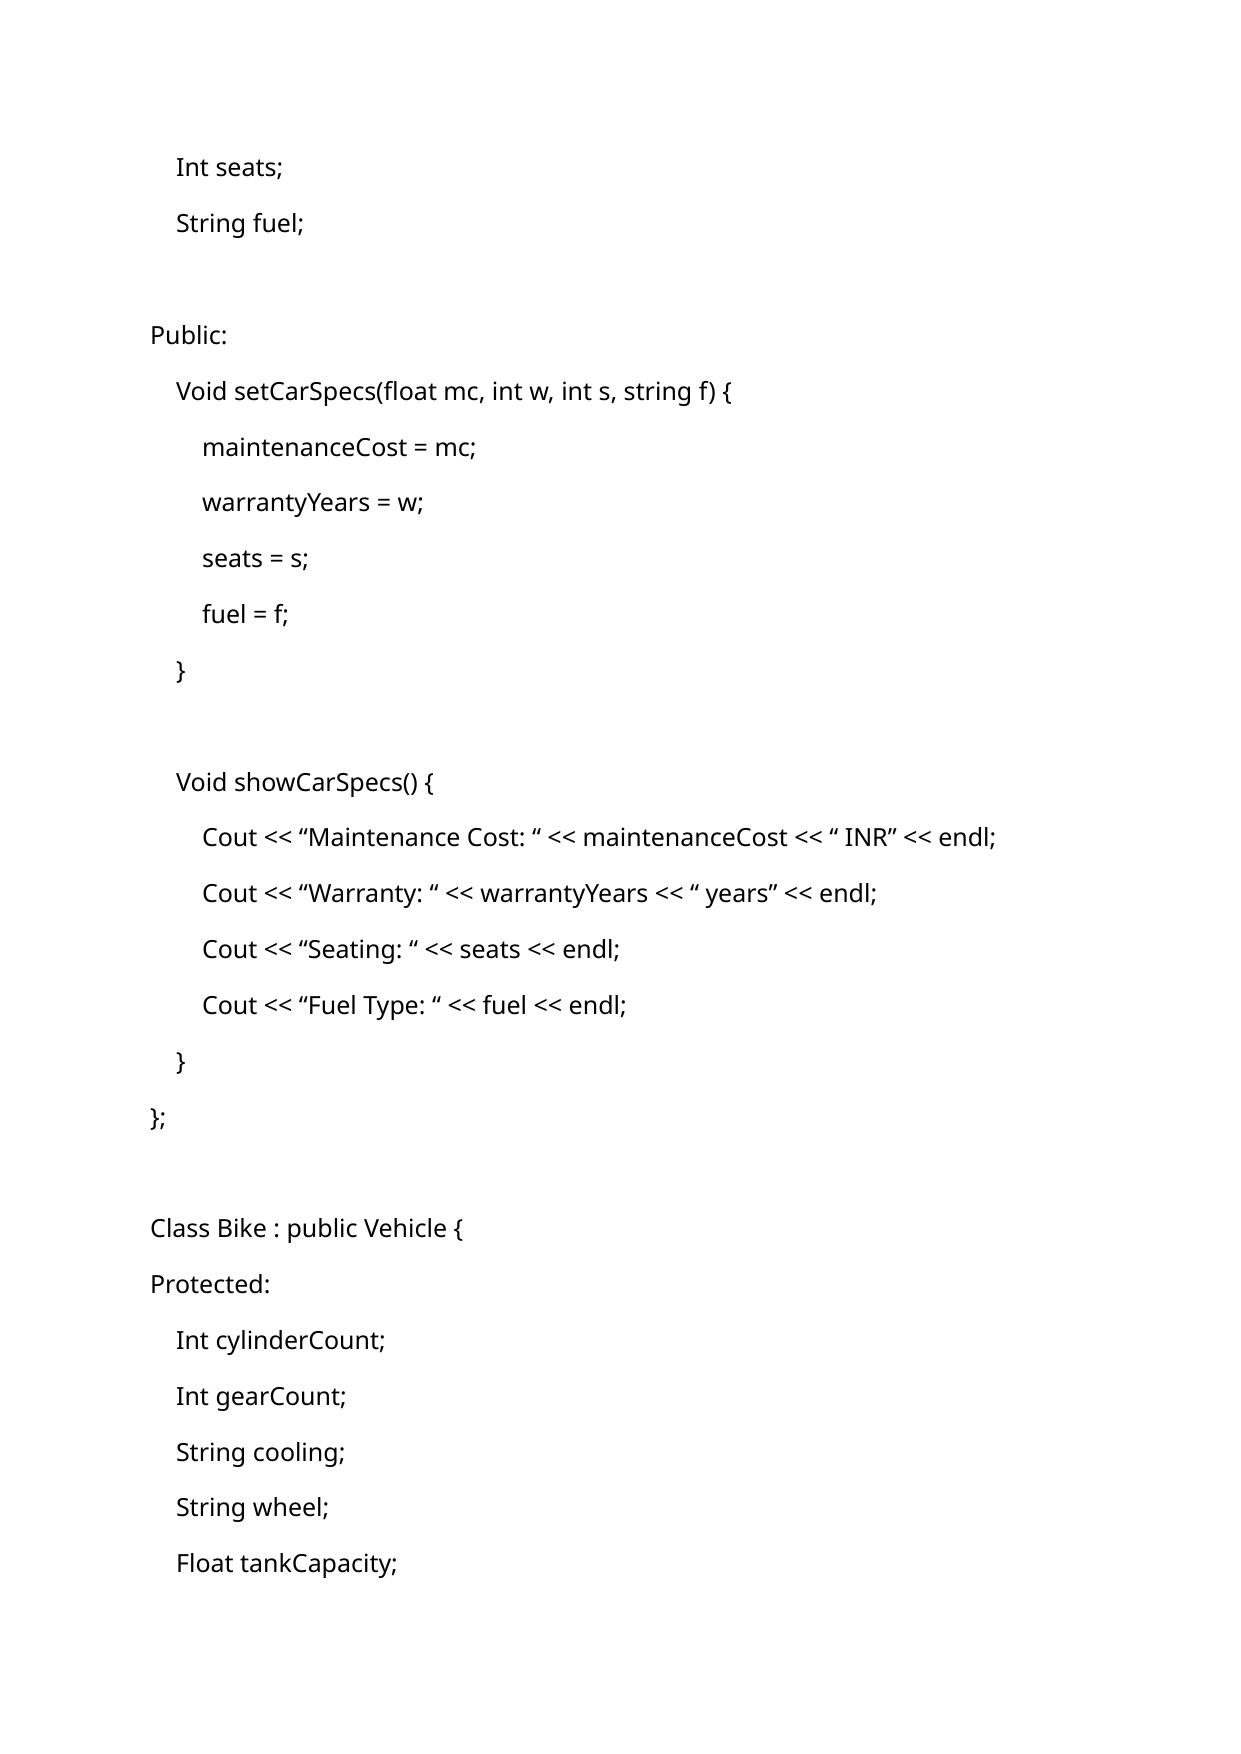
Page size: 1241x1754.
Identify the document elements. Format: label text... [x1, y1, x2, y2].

text Int cylinderCount; [150, 1322, 1090, 1357]
text maintenanceCost = mc; [150, 429, 1090, 463]
text } [150, 652, 1090, 687]
text String wheel; [150, 1490, 1090, 1524]
text Cout << “Maintenance Cost: “ << maintenanceCost << “ INR” << endl; [150, 820, 1090, 854]
text Public: [150, 317, 1090, 352]
text Cout << “Fuel Type: “ << fuel << endl; [150, 987, 1090, 1022]
text Cout << “Seating: “ << seats << endl; [150, 932, 1090, 966]
text Void showCarSpecs() { [150, 764, 1090, 798]
text Class Bike : public Vehicle { [150, 1211, 1090, 1245]
text Protected: [150, 1267, 1090, 1301]
text String fuel; [150, 206, 1090, 240]
text Void setCarSpecs(float mc, int w, int s, string f) { [150, 373, 1090, 407]
text Int seats; [150, 150, 1090, 184]
text warrantyYears = w; [150, 485, 1090, 519]
text String cooling; [150, 1434, 1090, 1468]
text seats = s; [150, 541, 1090, 575]
text fuel = f; [150, 597, 1090, 631]
text }; [150, 1099, 1090, 1133]
text Cout << “Warranty: “ << warrantyYears << “ years” << endl; [150, 876, 1090, 910]
text Int gearCount; [150, 1378, 1090, 1412]
text Float tankCapacity; [150, 1546, 1090, 1580]
text } [150, 1043, 1090, 1077]
